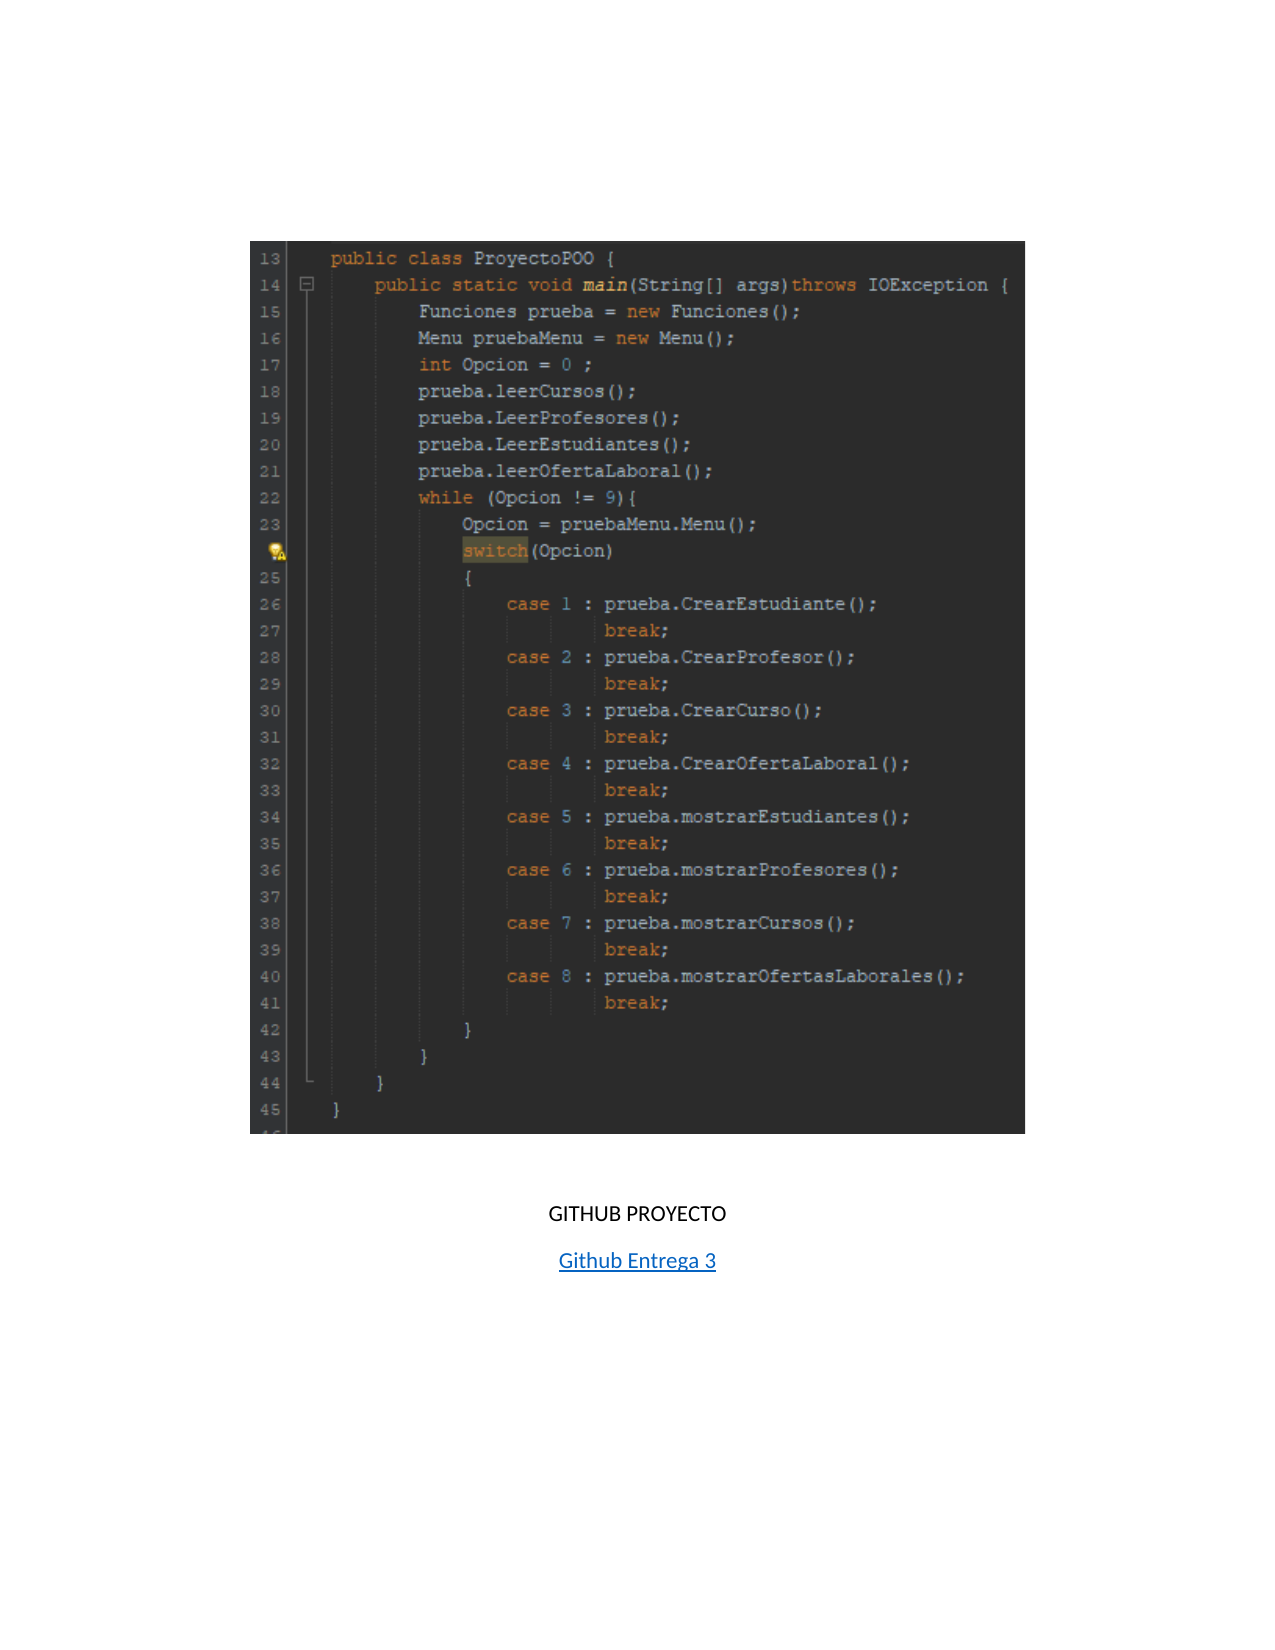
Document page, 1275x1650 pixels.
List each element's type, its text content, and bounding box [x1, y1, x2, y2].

text GITHUB PROYECTO [177, 1199, 1098, 1227]
text Github Entrega 3 [177, 1246, 1098, 1274]
picture [250, 241, 1025, 1134]
